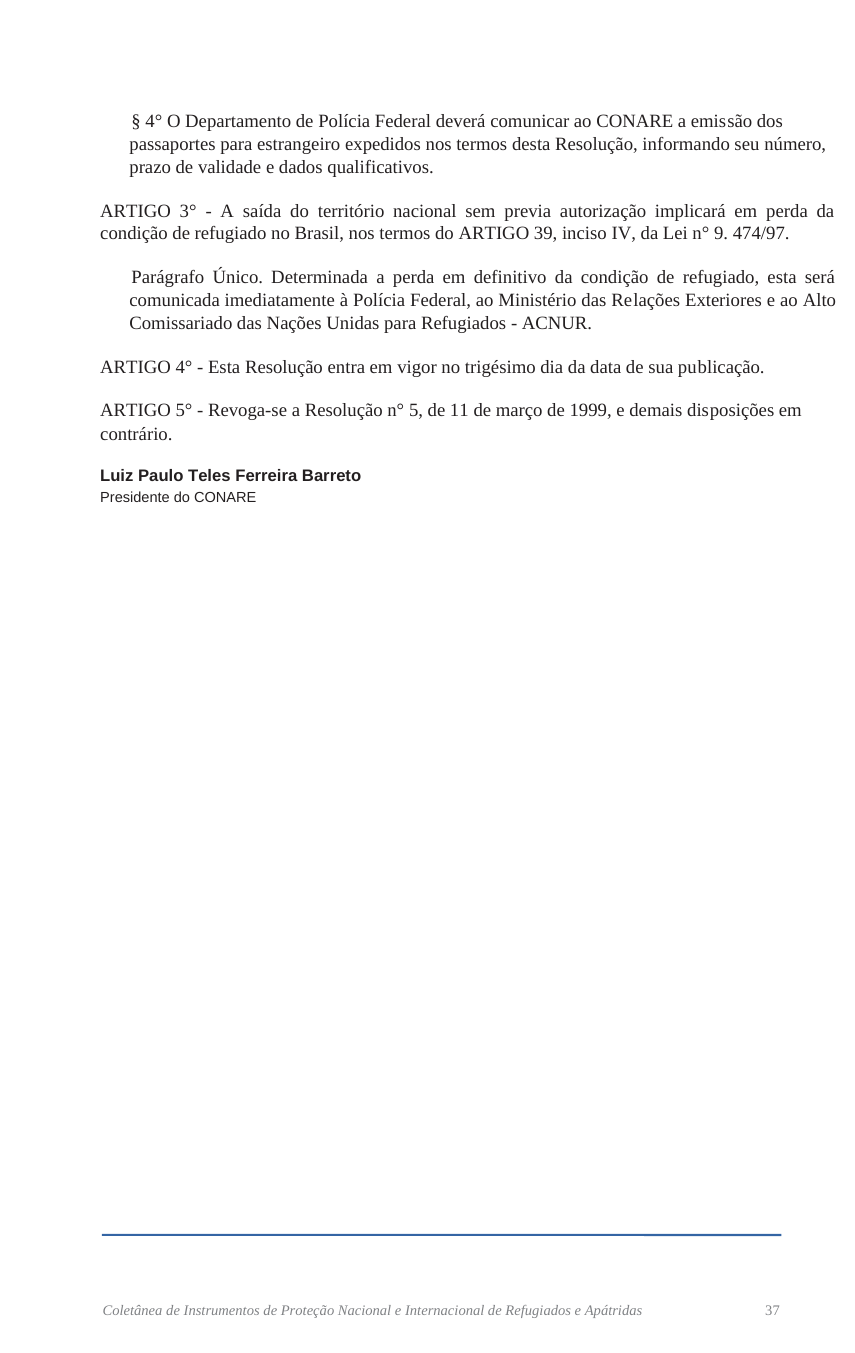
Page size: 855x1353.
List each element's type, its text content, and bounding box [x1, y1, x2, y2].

text Presidente do CONARE [0, 489, 836, 506]
text ARTIGO 4° - Esta Resolução entra em vigor no trigésimo dia da data de sua publicação. [100, 356, 836, 377]
text ARTIGO 3° - A saída do território nacional sem previa autorização implicará em perda da condição de refugiado no Brasil, nos termos do ARTIGO 39, inciso IV, da Lei n° 9. 474/97. [100, 199, 836, 244]
text Luiz Paulo Teles Ferreira Barreto [0, 466, 836, 485]
text § 4° O Departamento de Polícia Federal deverá comunicar ao CONARE a emissão dos passaportes para estrangeiro expedidos nos termos desta Resolução, informando seu número, prazo de validade e dados qualificativos. [129, 110, 836, 177]
text Parágrafo Único. Determinada a perda em definitivo da condição de refugiado, esta será comunicada imediatamente à Polícia Federal, ao Ministério das Relações Exteriores e ao Alto Comissariado das Nações Unidas para Refugiados - ACNUR. [129, 266, 836, 333]
text ARTIGO 5° - Revoga-se a Resolução n° 5, de 11 de março de 1999, e demais disposições em contrário. [100, 399, 836, 444]
